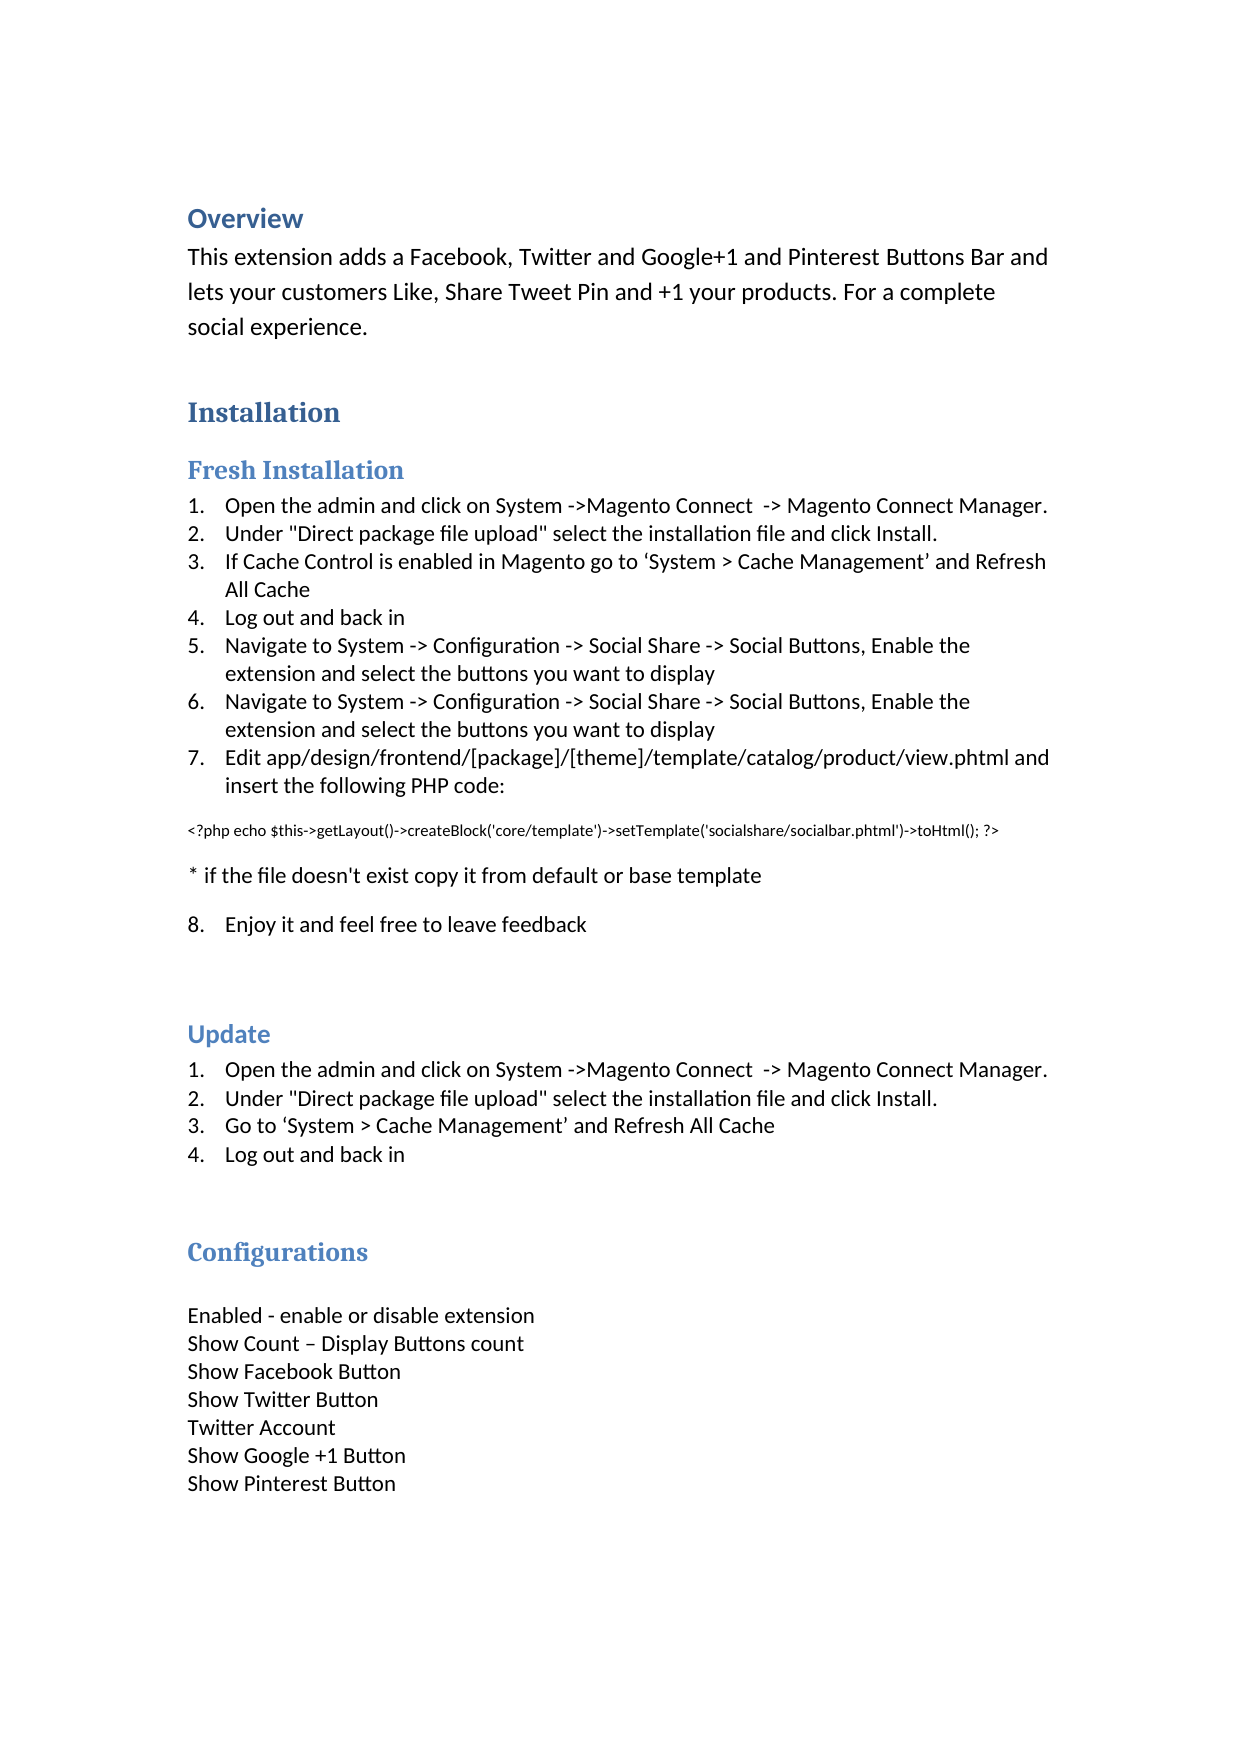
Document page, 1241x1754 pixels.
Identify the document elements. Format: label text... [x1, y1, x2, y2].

list Enjoy it and feel free to leave feedback [187, 910, 1053, 938]
list Open the admin and click on System ->Magento Connect -> Magento Connect Manager. [187, 491, 1053, 519]
list Log out and back in [187, 603, 1053, 631]
text Show Count – Display Buttons count [187, 1329, 1053, 1357]
text This extension adds a Facebook, Twitter and Google+1 and Pinterest Buttons Bar and lets your customers Like, Share Tweet Pin and +1 your products. For a complete social experience. [187, 241, 1053, 341]
subtitle Installation [187, 396, 1053, 429]
list Navigate to System -> Configuration -> Social Share -> Social Buttons, Enable the extension and select the buttons you want to display [187, 687, 1053, 743]
text Show Pinterest Button [187, 1469, 1053, 1497]
subtitle Configurations [187, 1237, 1053, 1268]
text Enabled - enable or disable extension [187, 1301, 1053, 1329]
text * if the file doesn't exist copy it from default or base template [187, 861, 1053, 889]
list Navigate to System -> Configuration -> Social Share -> Social Buttons, Enable the extension and select the buttons you want to display [187, 631, 1053, 687]
list Open the admin and click on System ->Magento Connect -> Magento Connect Manager. [187, 1056, 1053, 1084]
subtitle Overview [187, 200, 1053, 236]
list Under "Direct package file upload" select the installation file and click Install. [187, 1084, 1053, 1112]
subtitle Update [187, 1018, 1053, 1051]
text <?php echo $this->getLayout()->createBlock('core/template')->setTemplate('socialshare/socialbar.phtml')->toHtml(); ?> [187, 820, 1053, 840]
list Go to ‘System > Cache Management’ and Refresh All Cache [187, 1112, 1053, 1140]
list If Cache Control is enabled in Magento go to ‘System > Cache Management’ and Refresh All Cache [187, 547, 1053, 603]
subtitle Fresh Installation [187, 455, 1053, 486]
list Under "Direct package file upload" select the installation file and click Install. [187, 519, 1053, 547]
text Show Facebook Button [187, 1357, 1053, 1385]
text Twitter Account [187, 1413, 1053, 1441]
list Edit app/design/frontend/[package]/[theme]/template/catalog/product/view.phtml and insert the following PHP code: [187, 743, 1053, 799]
list Log out and back in [187, 1140, 1053, 1168]
text Show Google +1 Button [187, 1441, 1053, 1469]
text Show Twitter Button [187, 1385, 1053, 1413]
